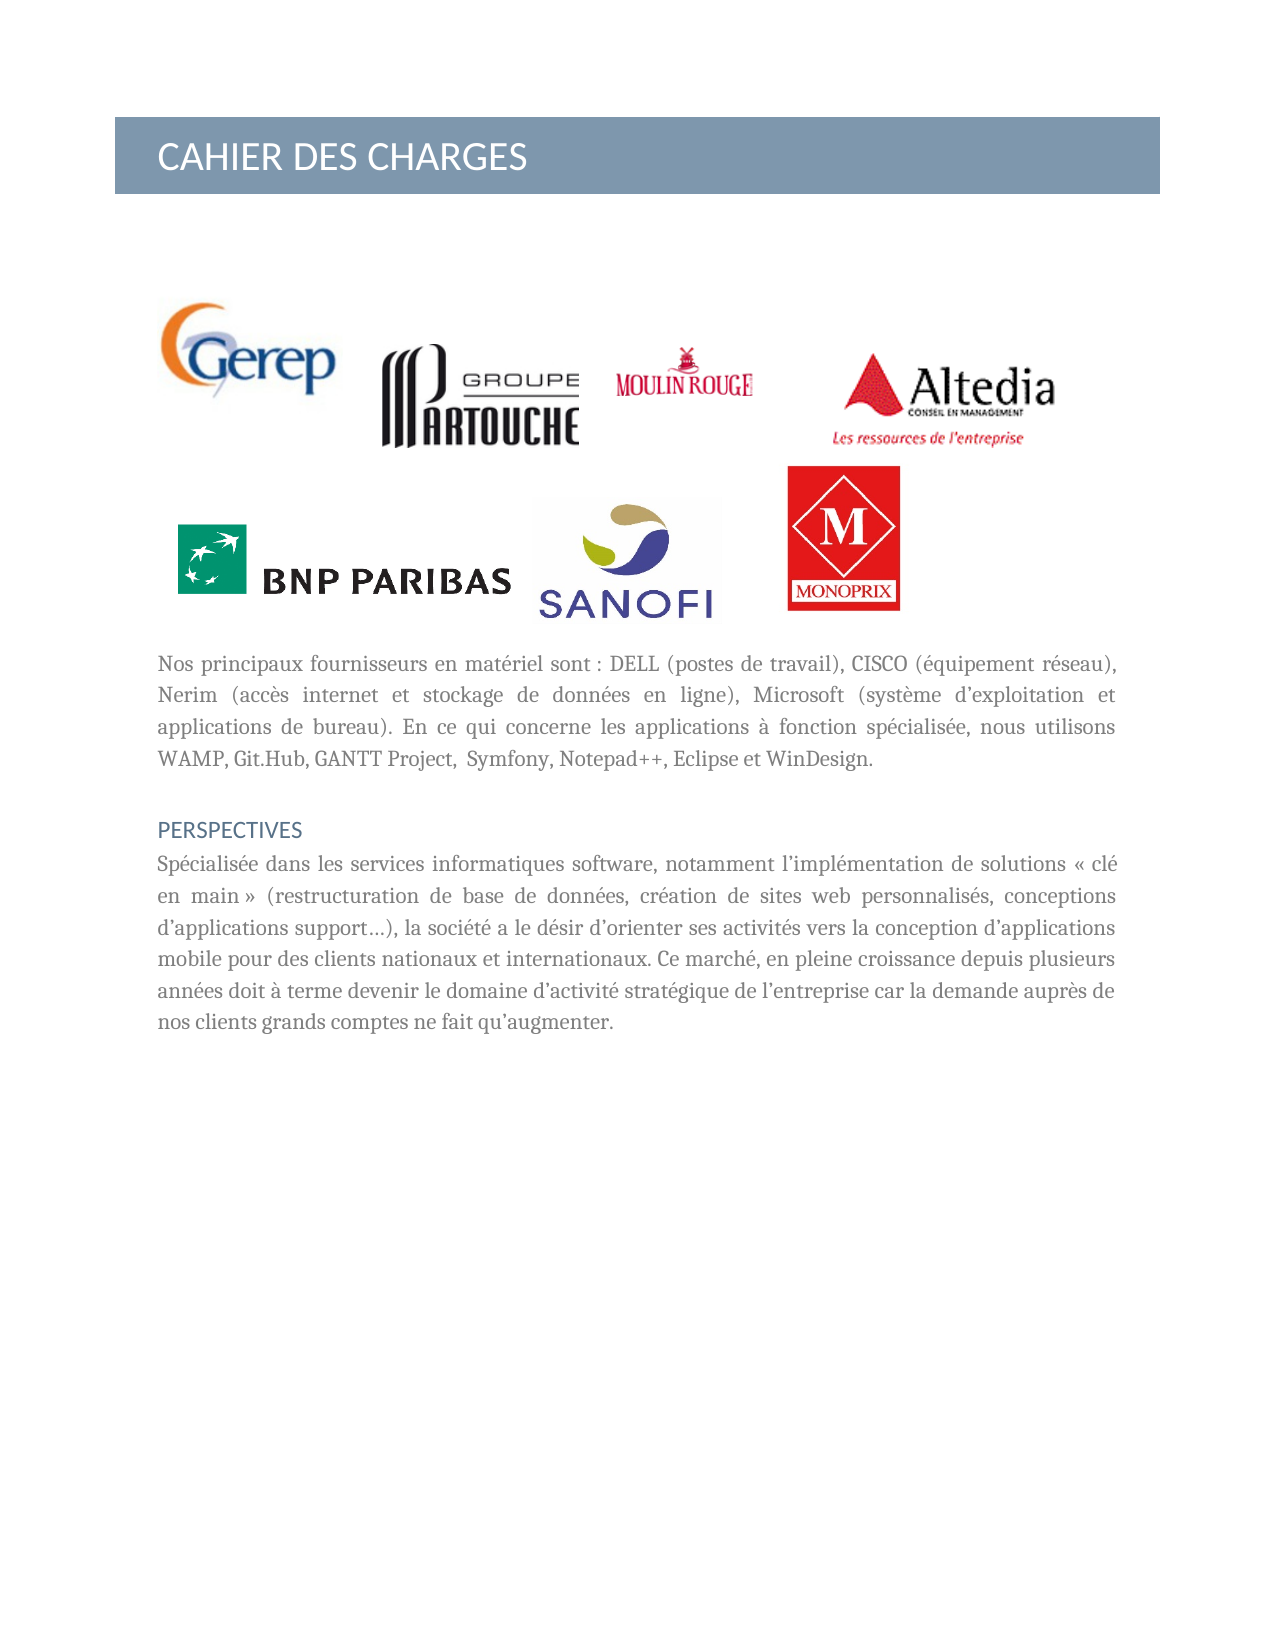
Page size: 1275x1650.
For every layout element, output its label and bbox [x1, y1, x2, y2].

picture [607, 295, 760, 448]
picture [157, 504, 527, 624]
picture [832, 353, 1058, 448]
picture [757, 452, 929, 624]
picture [382, 344, 579, 448]
picture [532, 497, 722, 624]
picture [157, 262, 343, 448]
